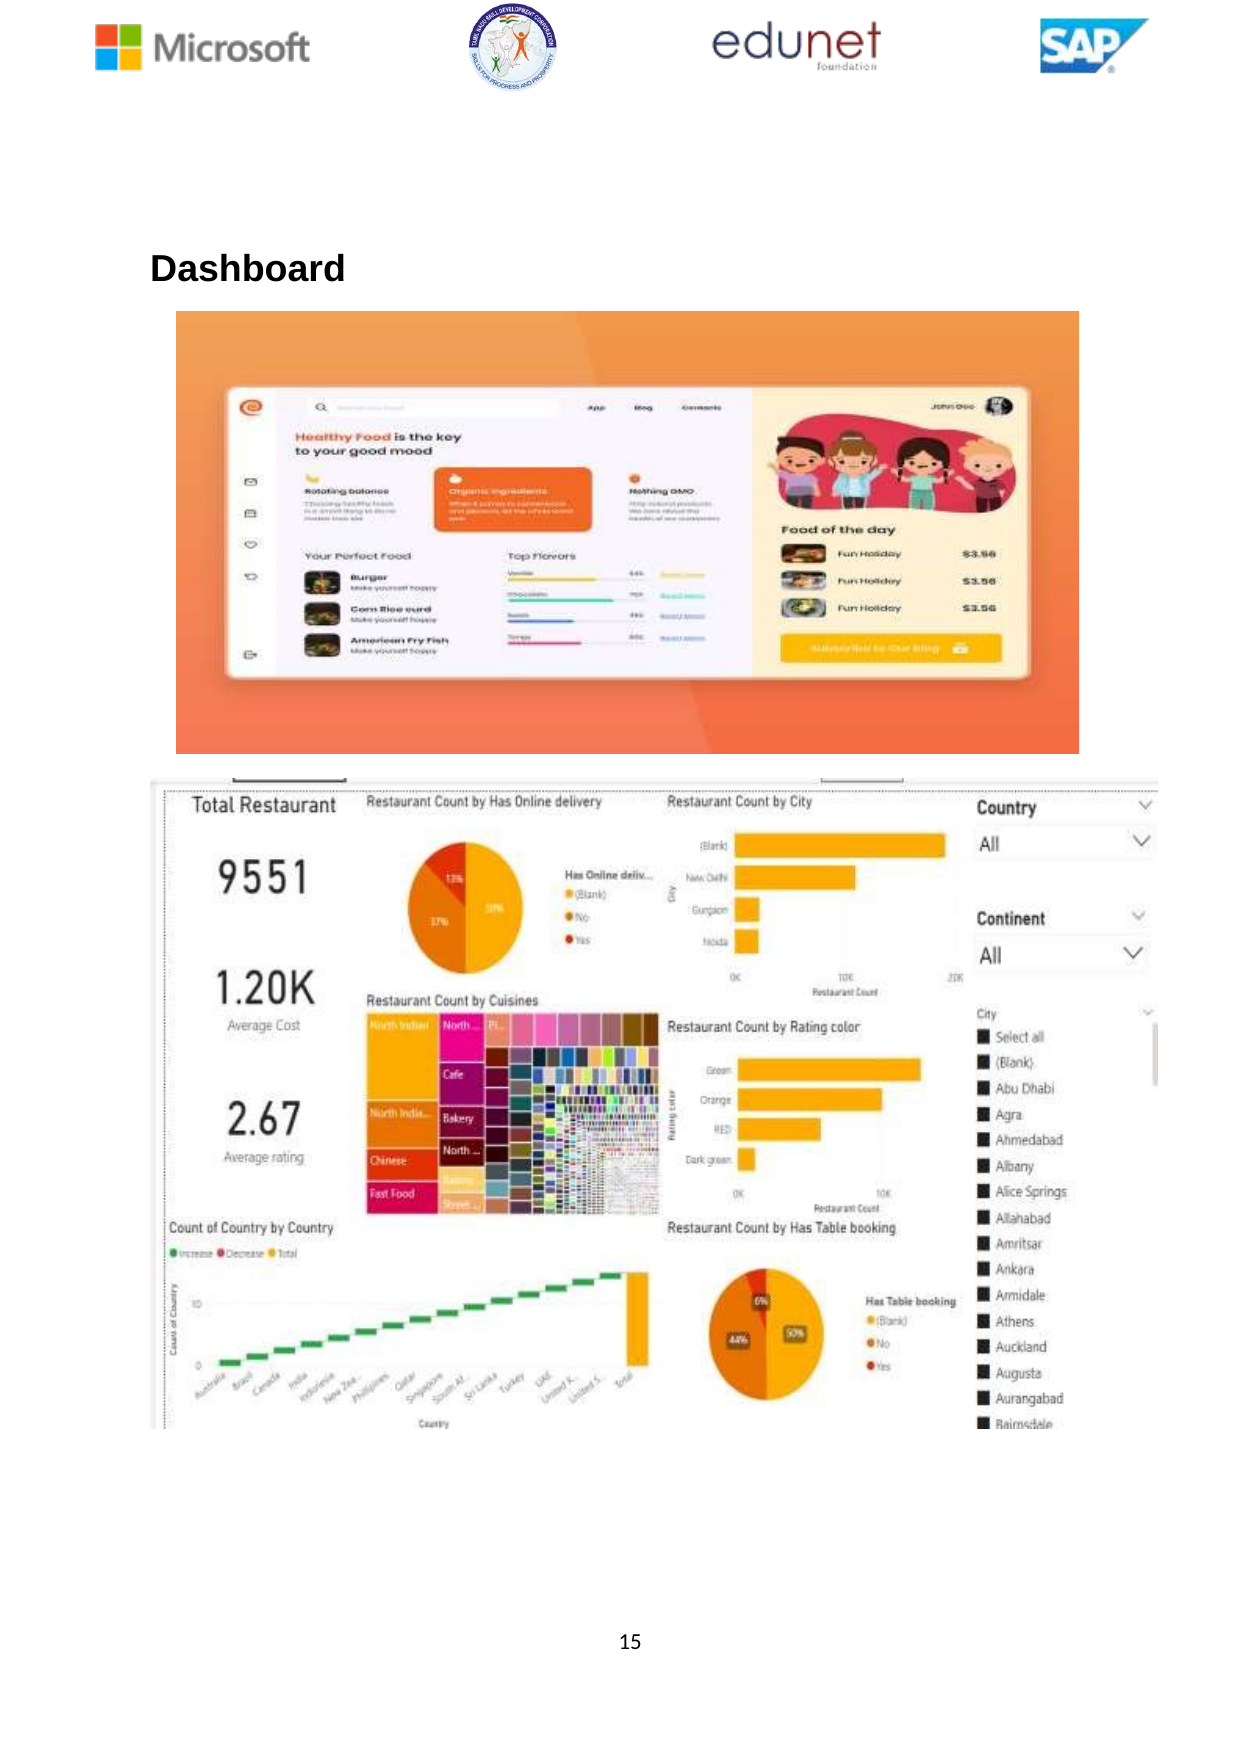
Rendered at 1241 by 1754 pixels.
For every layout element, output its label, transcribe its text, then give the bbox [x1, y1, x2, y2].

picture [176, 311, 1080, 754]
picture [1039, 17, 1151, 75]
picture [466, 0, 558, 92]
subtitle Dashboard [150, 246, 1109, 289]
picture [91, 20, 316, 75]
picture [706, 15, 889, 77]
picture [150, 778, 1159, 1429]
